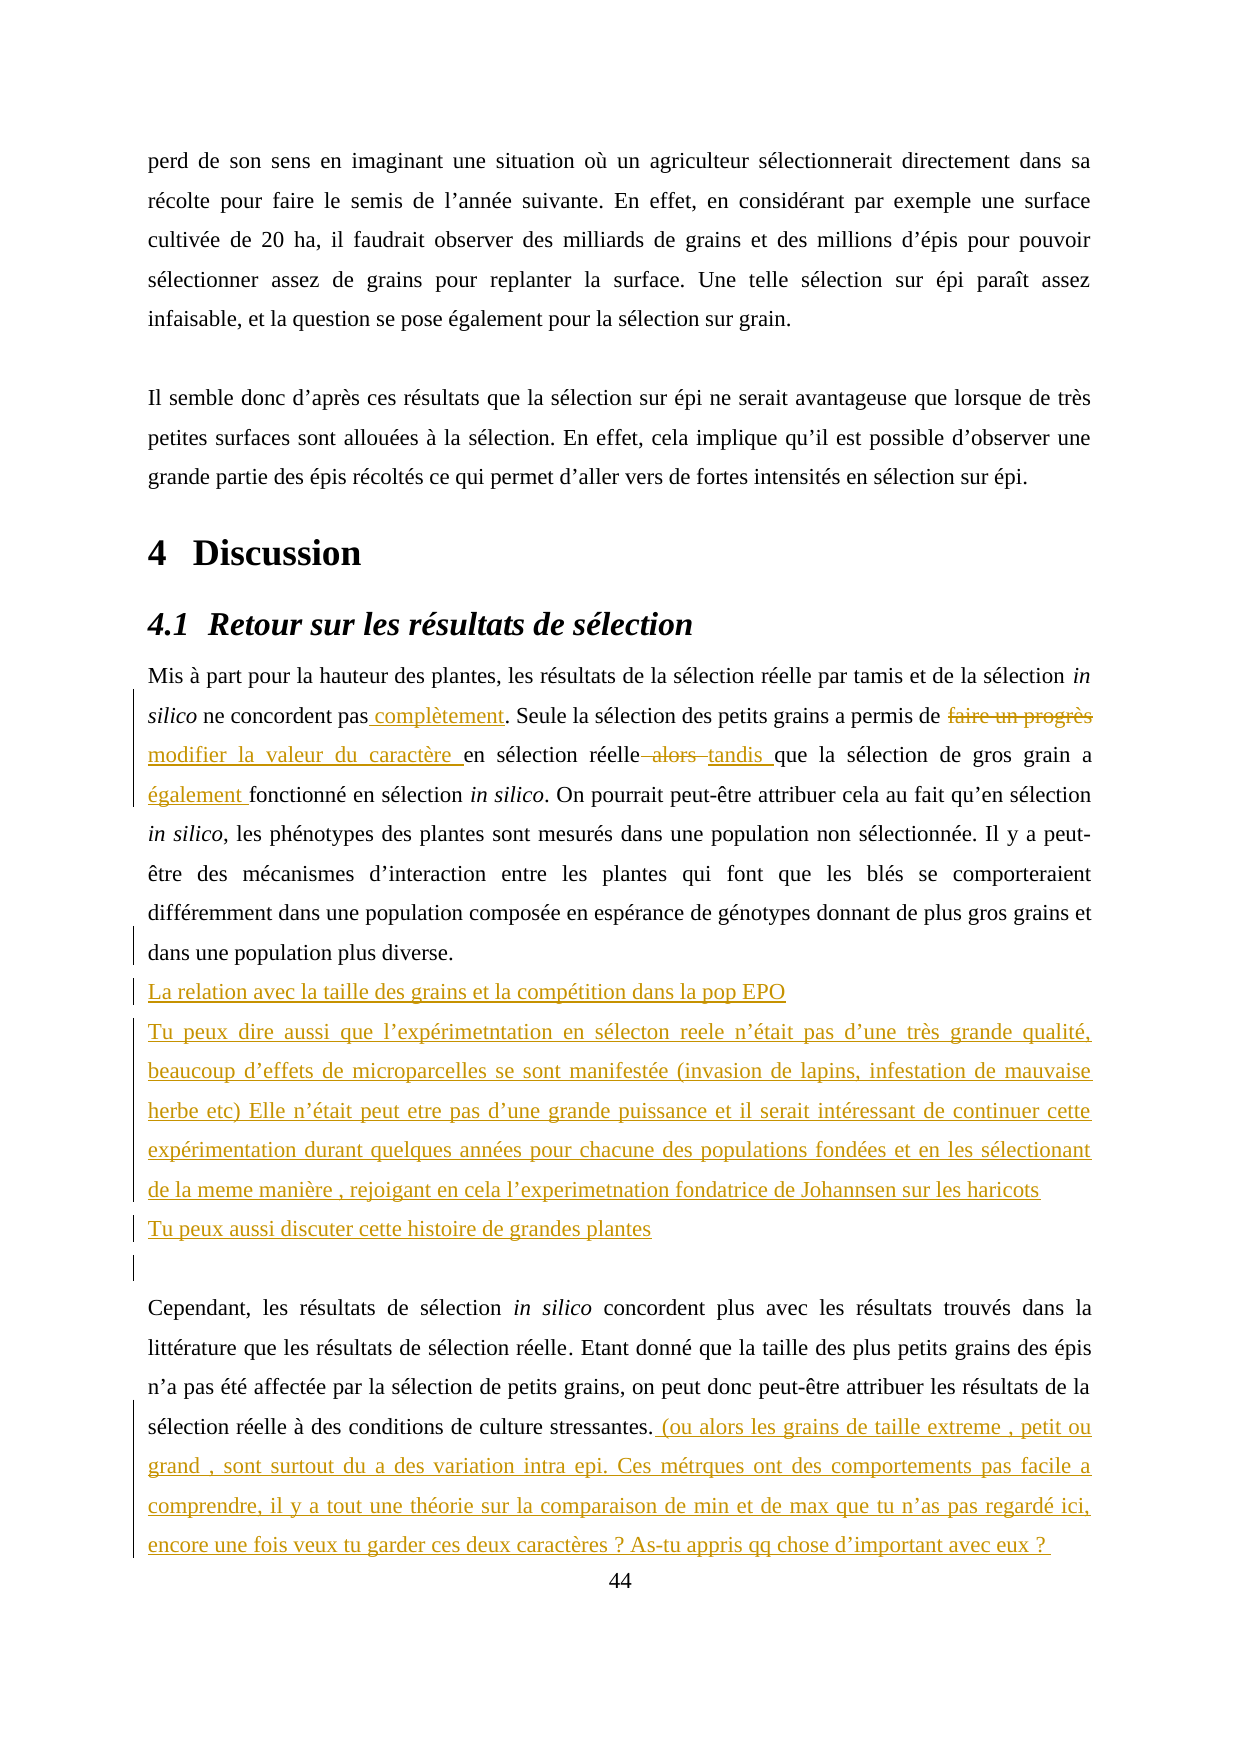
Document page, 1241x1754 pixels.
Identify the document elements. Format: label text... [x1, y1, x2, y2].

text Mis à part pour la hauteur des plantes, les résultats de la sélection réelle par tamis et de la sélection in silico ne concordent pas. Seule la sélection des petits grains a permis de en sélection réelleque la sélection de gros grain a fonctionné en sélection in silico. On pourrait peut-être attribuer cela au fait qu’en sélection in silico, les phénotypes des plantes sont mesurés dans une population non sélectionnée. Il y a peut-être des mécanismes d’interaction entre les plantes qui font que les blés se comporteraient différemment dans une population composée en espérance de génotypes donnant de plus gros grains et dans une population plus diverse. [148, 663, 1093, 965]
text Il semble donc d’après ces résultats que la sélection sur épi ne serait avantageuse que lorsque de très petites surfaces sont allouées à la sélection. En effet, cela implique qu’il est possible d’observer une grande partie des épis récoltés ce qui permet d’aller vers de fortes intensités en sélection sur épi. [148, 384, 1093, 490]
subtitle Retour sur les résultats de sélection [148, 604, 1093, 643]
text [148, 148, 1093, 332]
text Cependant, les résultats de sélection in silico concordent plus avec les résultats trouvés dans la littérature que les résultats de sélection réelle. Etant donné que la taille des plus petits grains des épis n’a pas été affectée par la sélection de petits grains, on peut donc peut-être attribuer les résultats de la sélection réelle à des conditions de culture stressantes. [148, 1294, 1093, 1557]
subtitle Discussion [148, 532, 1093, 574]
